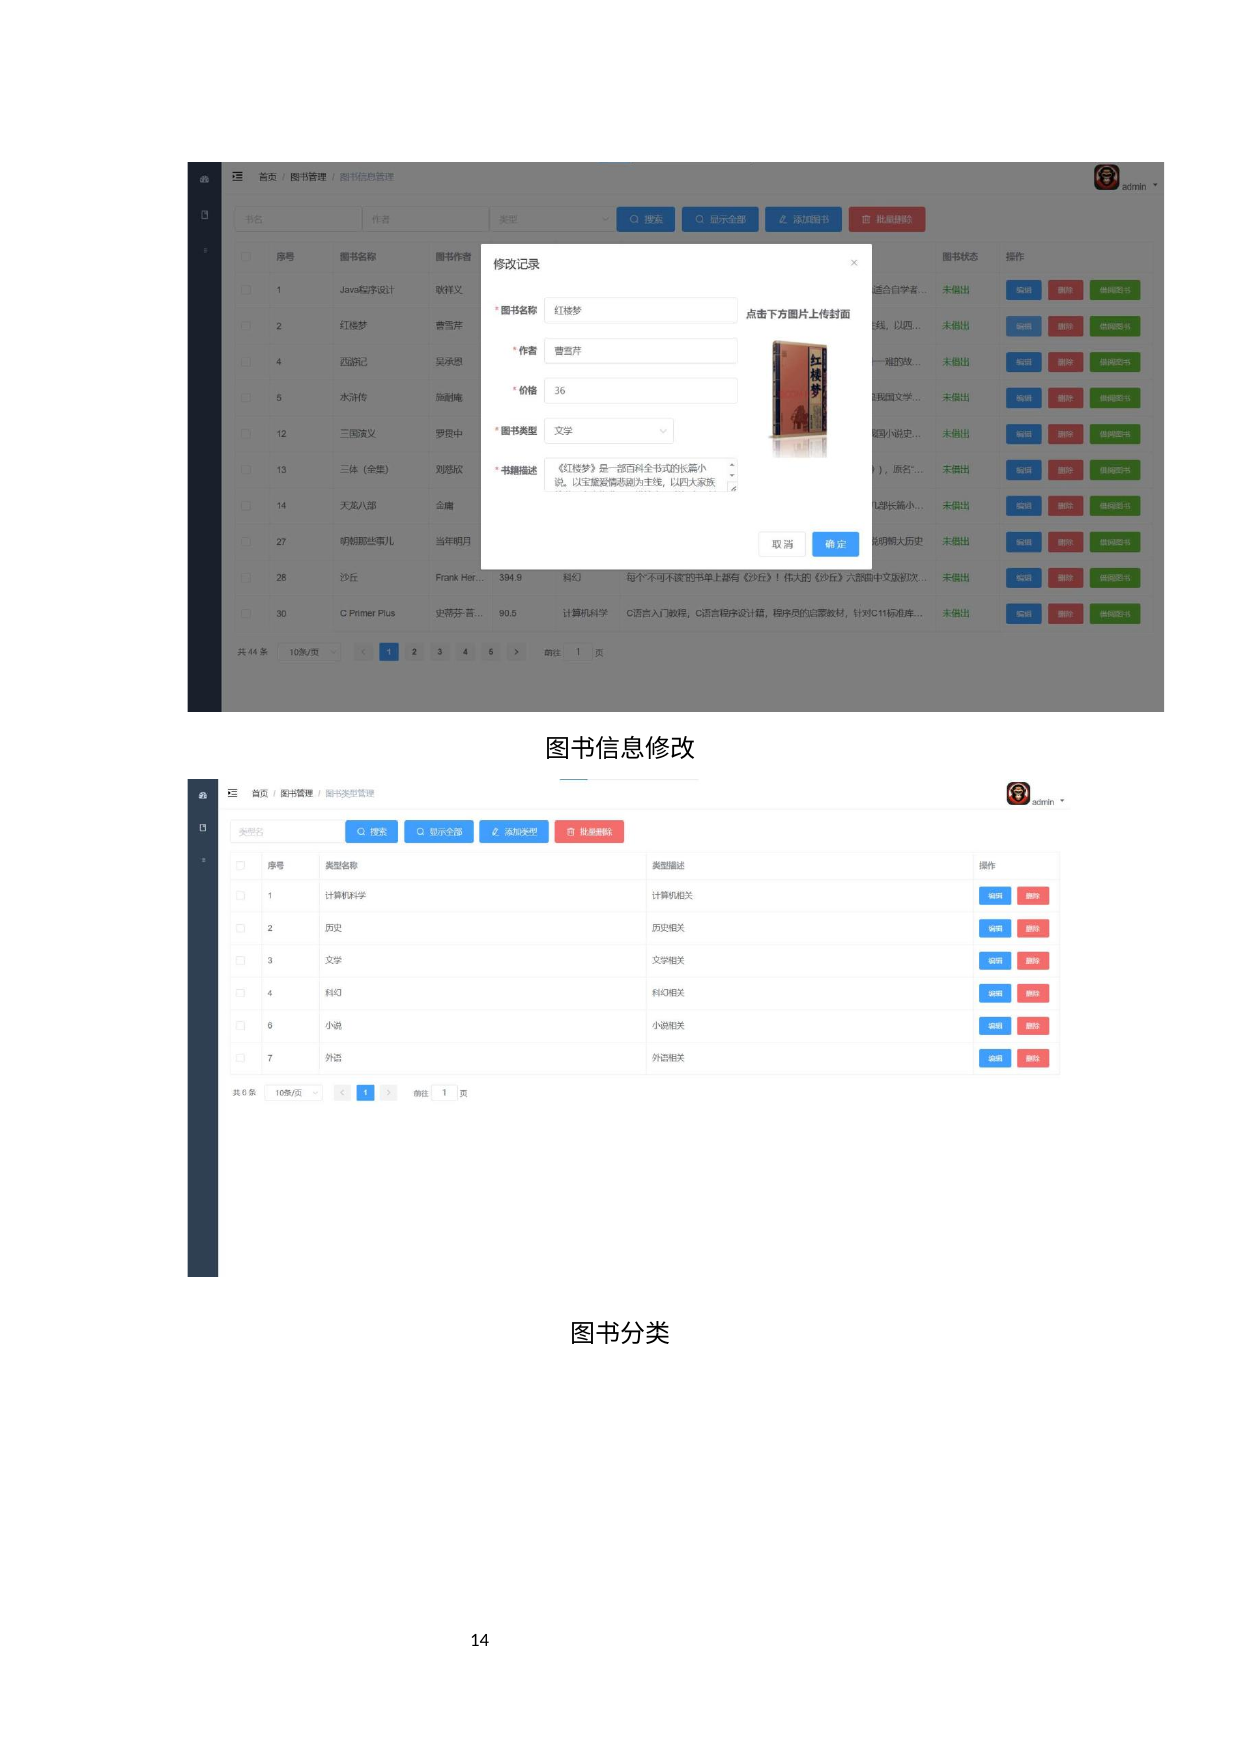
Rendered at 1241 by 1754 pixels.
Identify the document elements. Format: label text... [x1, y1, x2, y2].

picture [187, 162, 1165, 712]
picture [187, 779, 1071, 1277]
text 图书分类 [187, 1299, 1053, 1364]
text 图书信息修改 [187, 714, 1053, 779]
